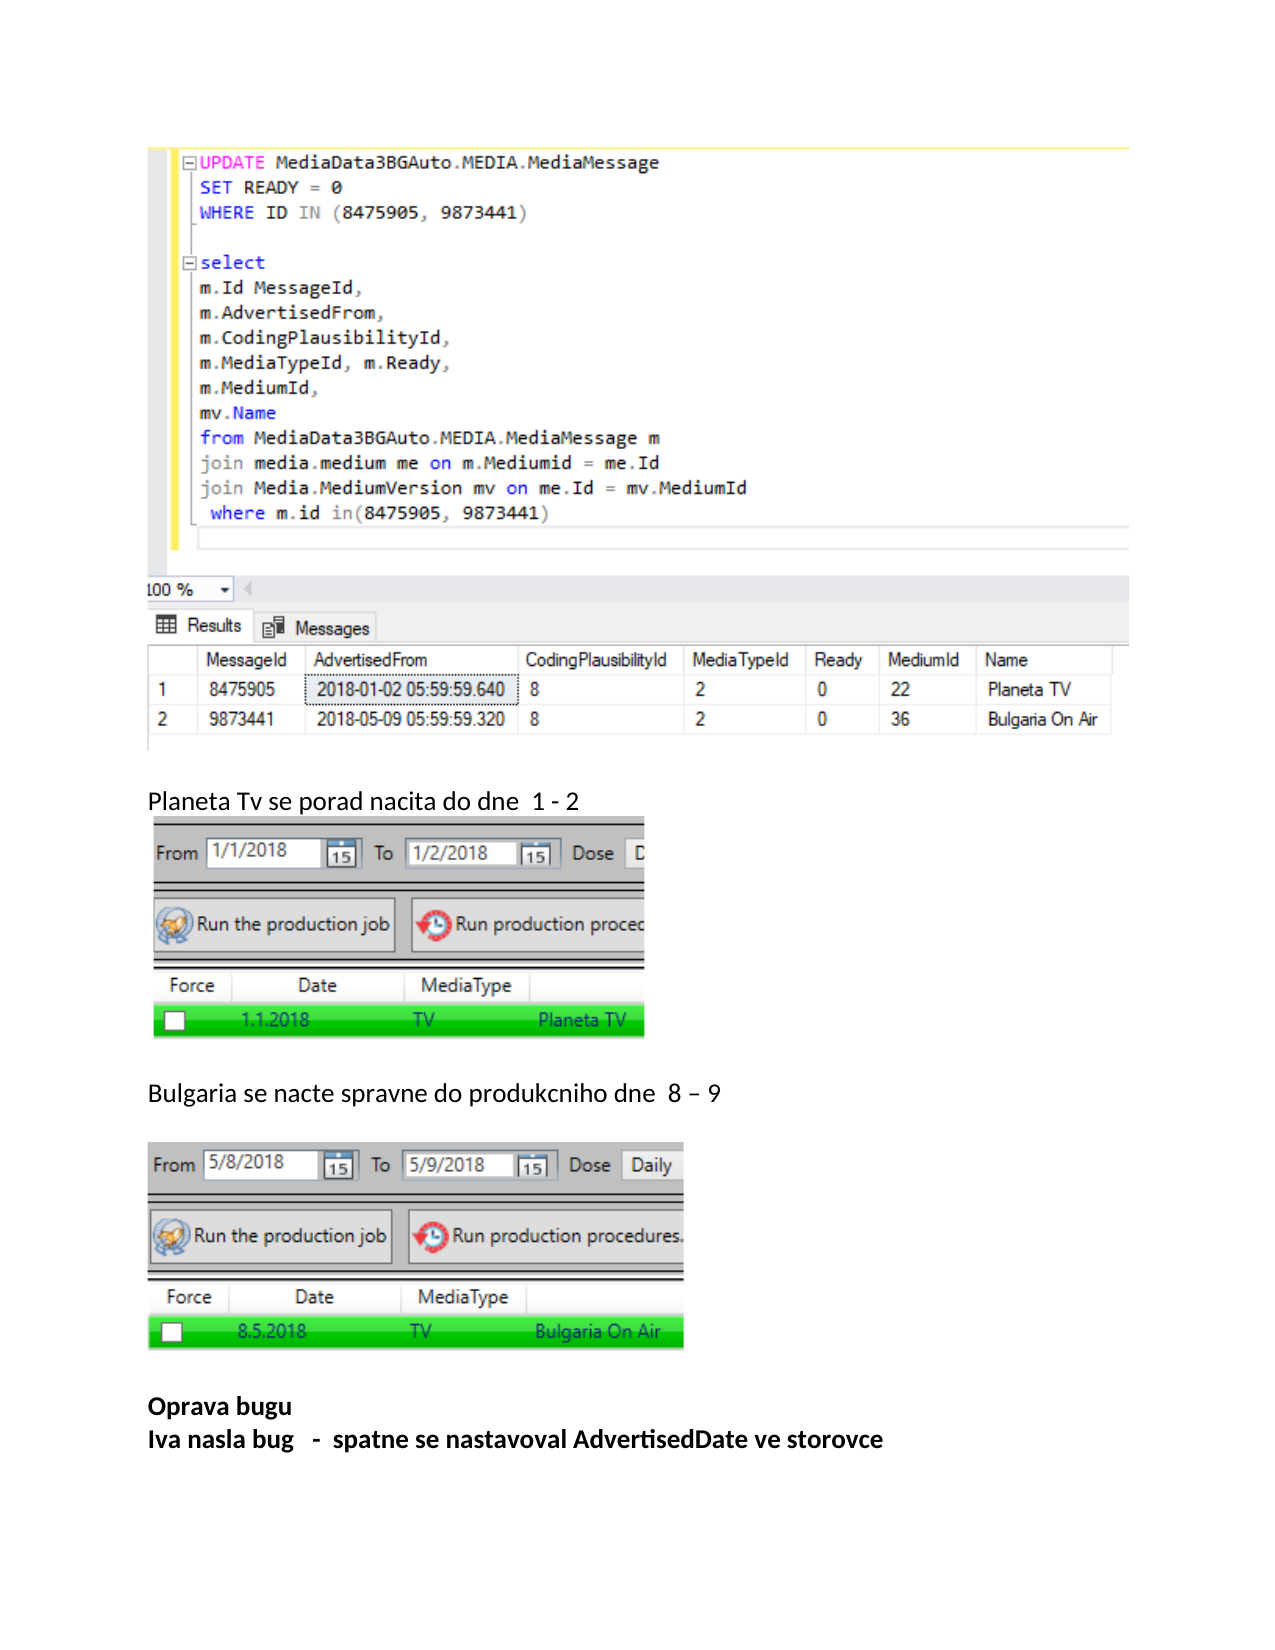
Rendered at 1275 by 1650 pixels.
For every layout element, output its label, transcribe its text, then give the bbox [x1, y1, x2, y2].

text Iva nasla bug - spatne se nastavoval AdvertisedDate ve storovce [148, 1423, 1127, 1456]
text Bulgaria se nacte spravne do produkcniho dne 8 – 9 [148, 1076, 1127, 1109]
text Planeta Tv se porad nacita do dne 1 - 2 [148, 784, 1127, 817]
text Oprava bugu [148, 1389, 1127, 1423]
